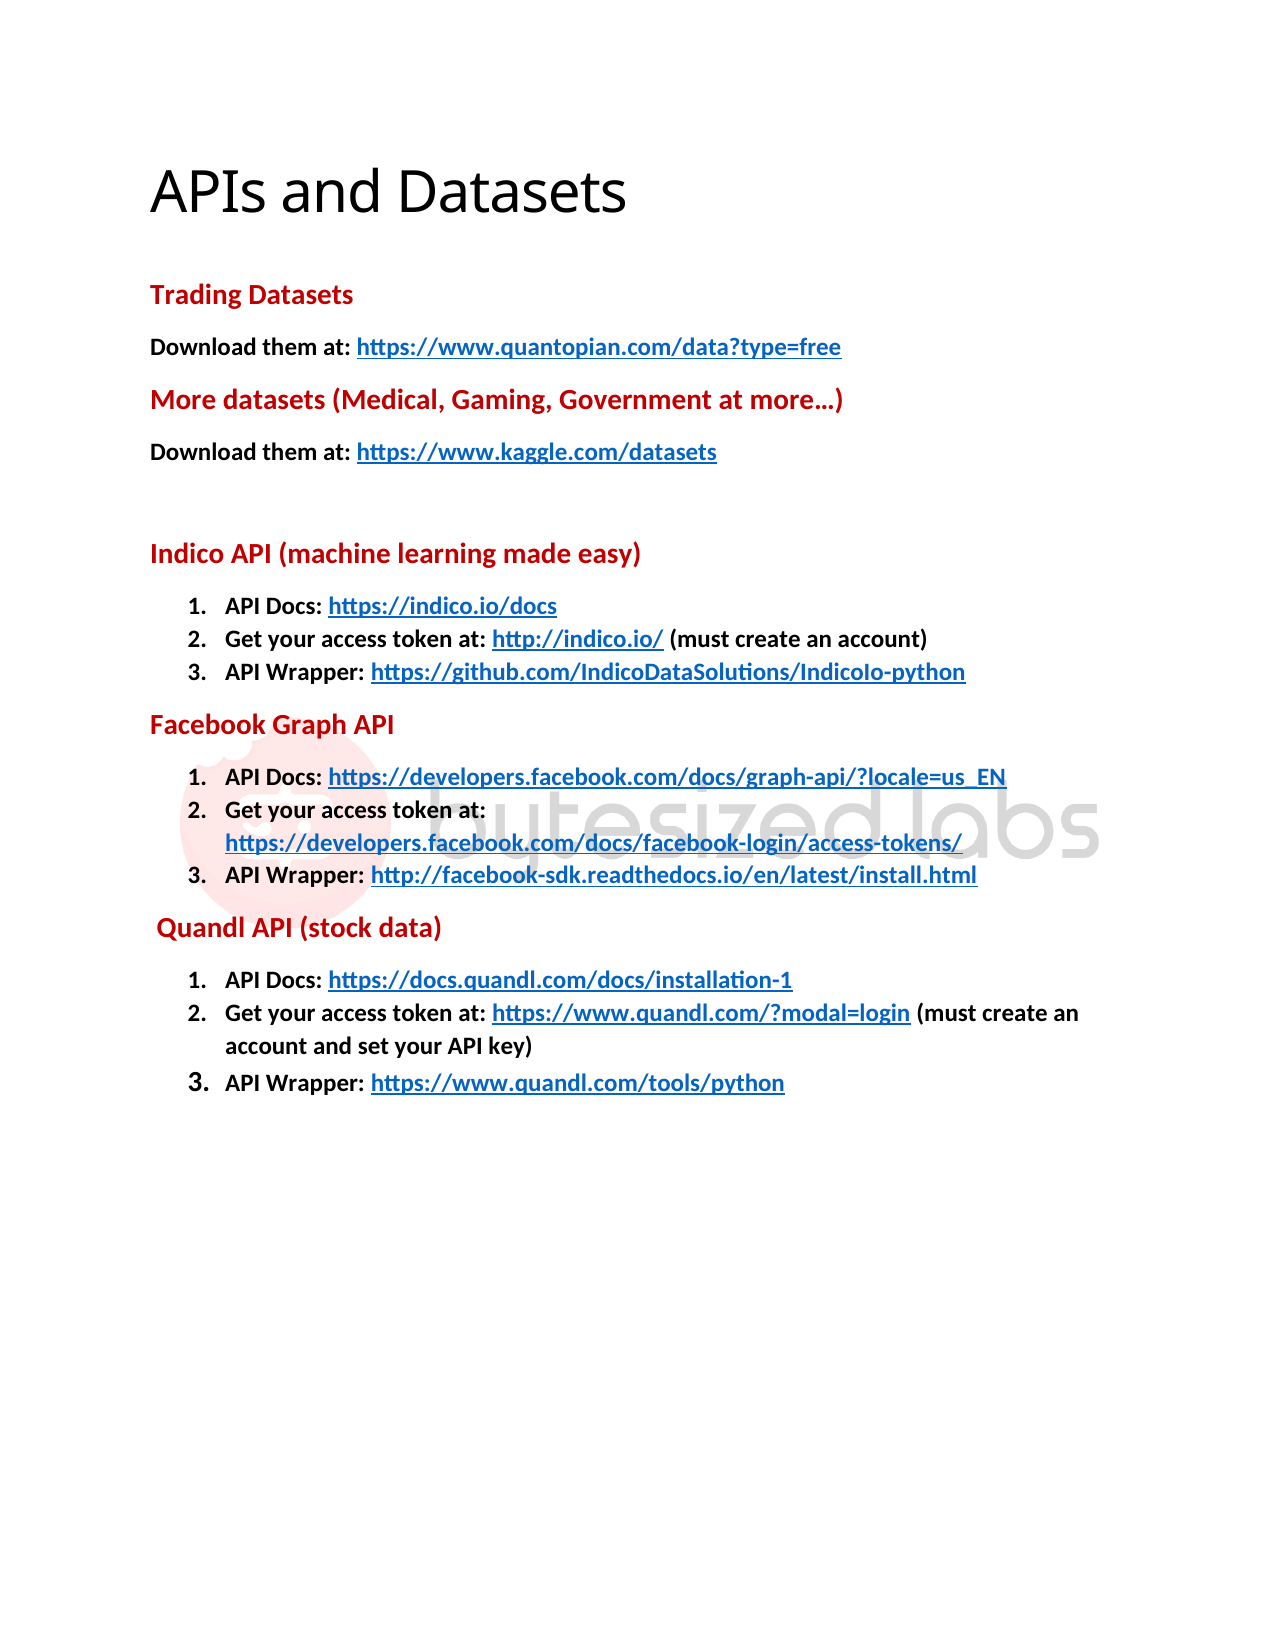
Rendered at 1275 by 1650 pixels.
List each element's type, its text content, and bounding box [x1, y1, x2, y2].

text Download them at: https://www.quantopian.com/data?type=free [150, 331, 1125, 362]
text Trading Datasets [150, 276, 1125, 312]
text Indico API (machine learning made easy) [150, 535, 1125, 571]
list Get your access token at: https://www.quandl.com/?modal=login (must create an account and set your API key) [187, 997, 1125, 1061]
list API Docs: https://indico.io/docs [187, 590, 1125, 621]
list API Docs: https://developers.facebook.com/docs/graph-api/?locale=us_EN [187, 761, 1125, 791]
list Get your access token at: http://indico.io/ (must create an account) [187, 623, 1125, 654]
list API Wrapper: https://www.quandl.com/tools/python [187, 1063, 1125, 1099]
title APIs and Datasets [150, 150, 1125, 229]
text Quandl API (stock data) [150, 909, 1125, 945]
text Download them at: https://www.kaggle.com/datasets [150, 436, 1125, 467]
text More datasets (Medical, Gaming, Government at more…) [150, 381, 1125, 417]
list API Wrapper: https://github.com/IndicoDataSolutions/IndicoIo-python [187, 656, 1125, 687]
text Facebook Graph API [150, 706, 1125, 741]
list API Docs: https://docs.quandl.com/docs/installation-1 [187, 964, 1125, 995]
list Get your access token at: https://developers.facebook.com/docs/facebook-login/access-tokens/ [187, 794, 1125, 857]
list API Wrapper: http://facebook-sdk.readthedocs.io/en/latest/install.html [187, 860, 1125, 890]
